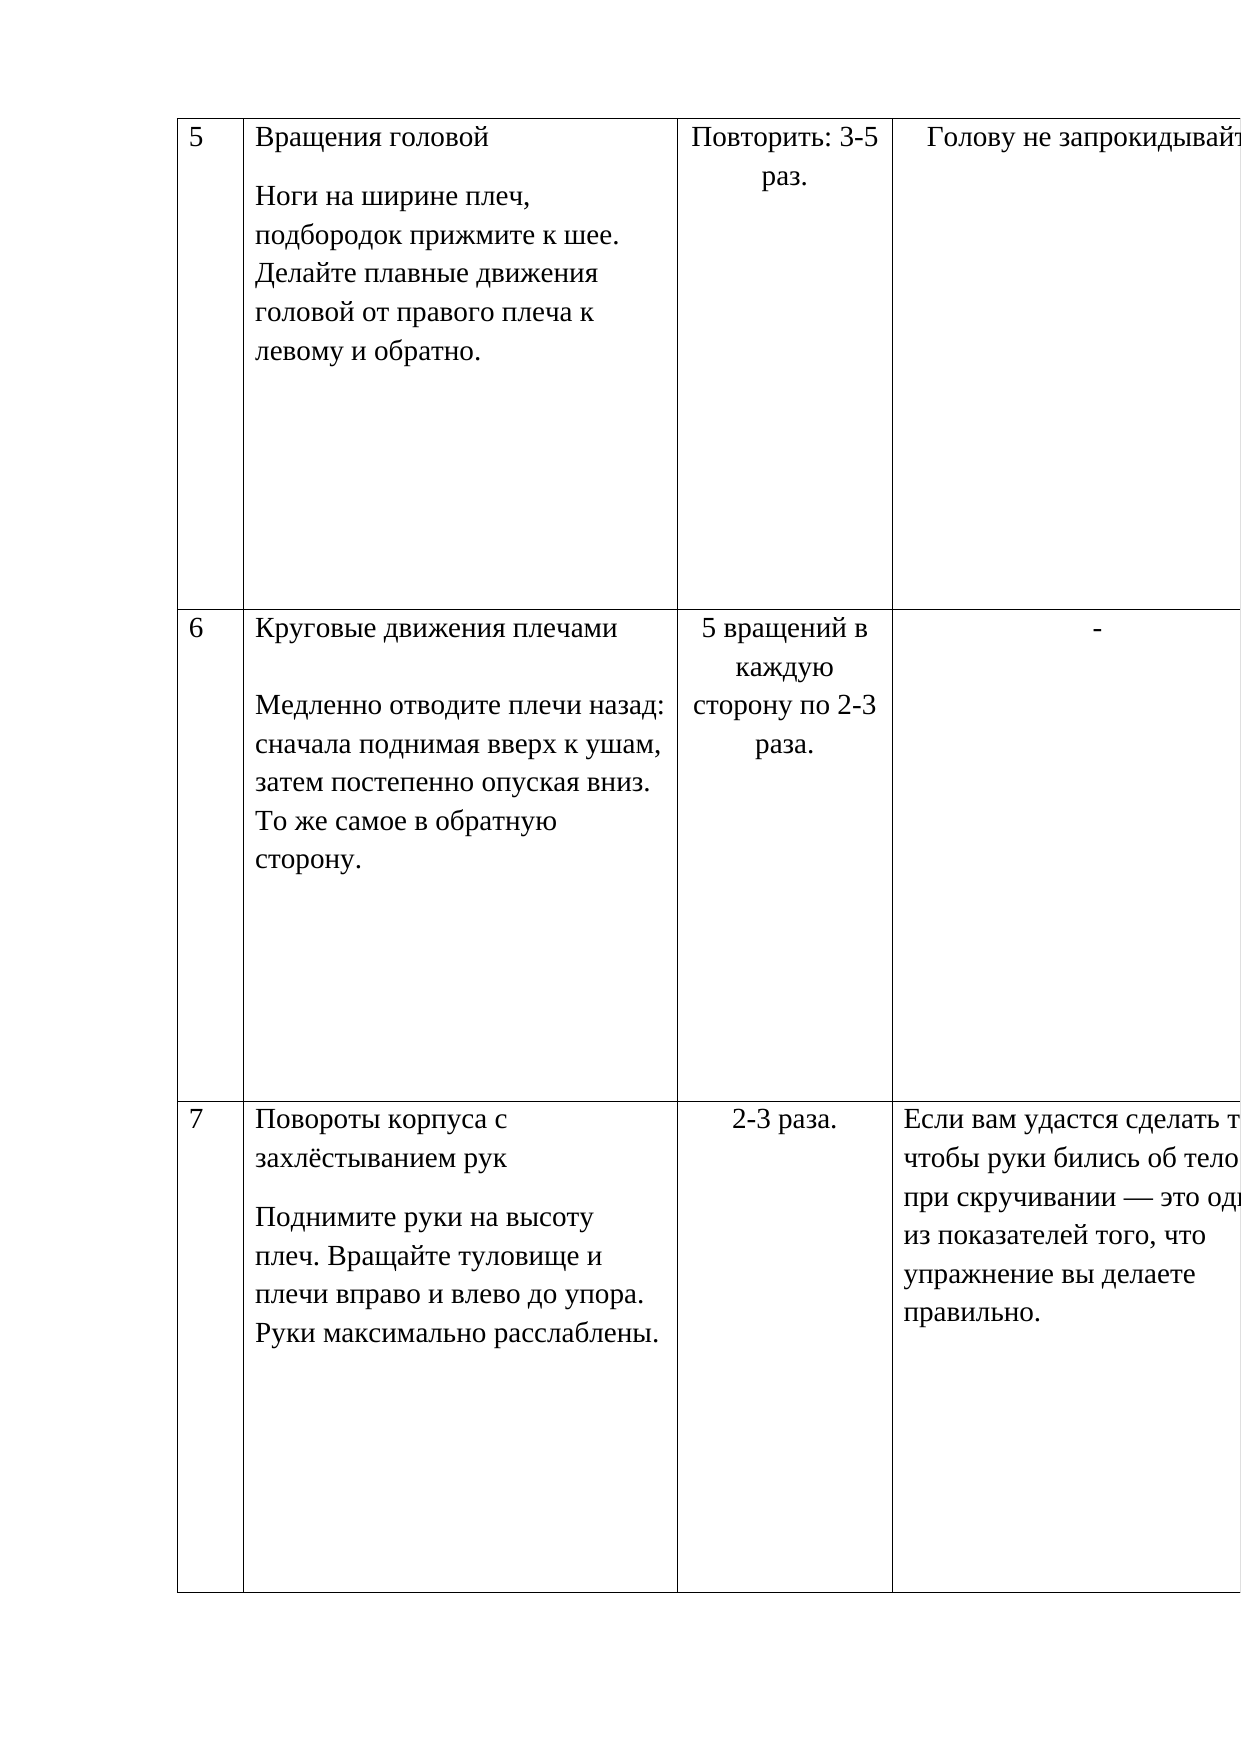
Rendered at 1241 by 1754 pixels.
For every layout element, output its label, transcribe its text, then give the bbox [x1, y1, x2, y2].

table_cell Повороты корпуса с захлёстыванием рук Поднимите руки на высоту плеч. Вращайте туловище и плечи вправо и влево до упора. Руки максимально расслаблены. [244, 1102, 677, 1592]
table_cell Голову не запрокидывайте. [893, 119, 1240, 609]
table_cell 2-3 раза. [678, 1102, 892, 1592]
table_cell Вращения головой Ноги на ширине плеч, подбородок прижмите к шее. Делайте плавные движения головой от правого плеча к левому и обратно. [244, 119, 677, 609]
table_cell 6 [178, 610, 243, 1101]
table_cell Повторить: 3-5 раз. [678, 119, 892, 609]
table_cell 5 вращений в каждую сторону по 2-3 раза. [678, 610, 892, 1101]
table_cell Круговые движения плечами Медленно отводите плечи назад: сначала поднимая вверх к ушам, затем постепенно опуская вниз. То же самое в обратную сторону. [244, 610, 677, 1101]
table_cell Если вам удастся сделать так, чтобы руки бились об тело при скручивании — это один из показателей того, что упражнение вы делаете правильно. [893, 1102, 1240, 1592]
table_cell 5 [178, 119, 243, 609]
table_cell 7 [178, 1102, 243, 1592]
table_cell - [893, 610, 1240, 1101]
